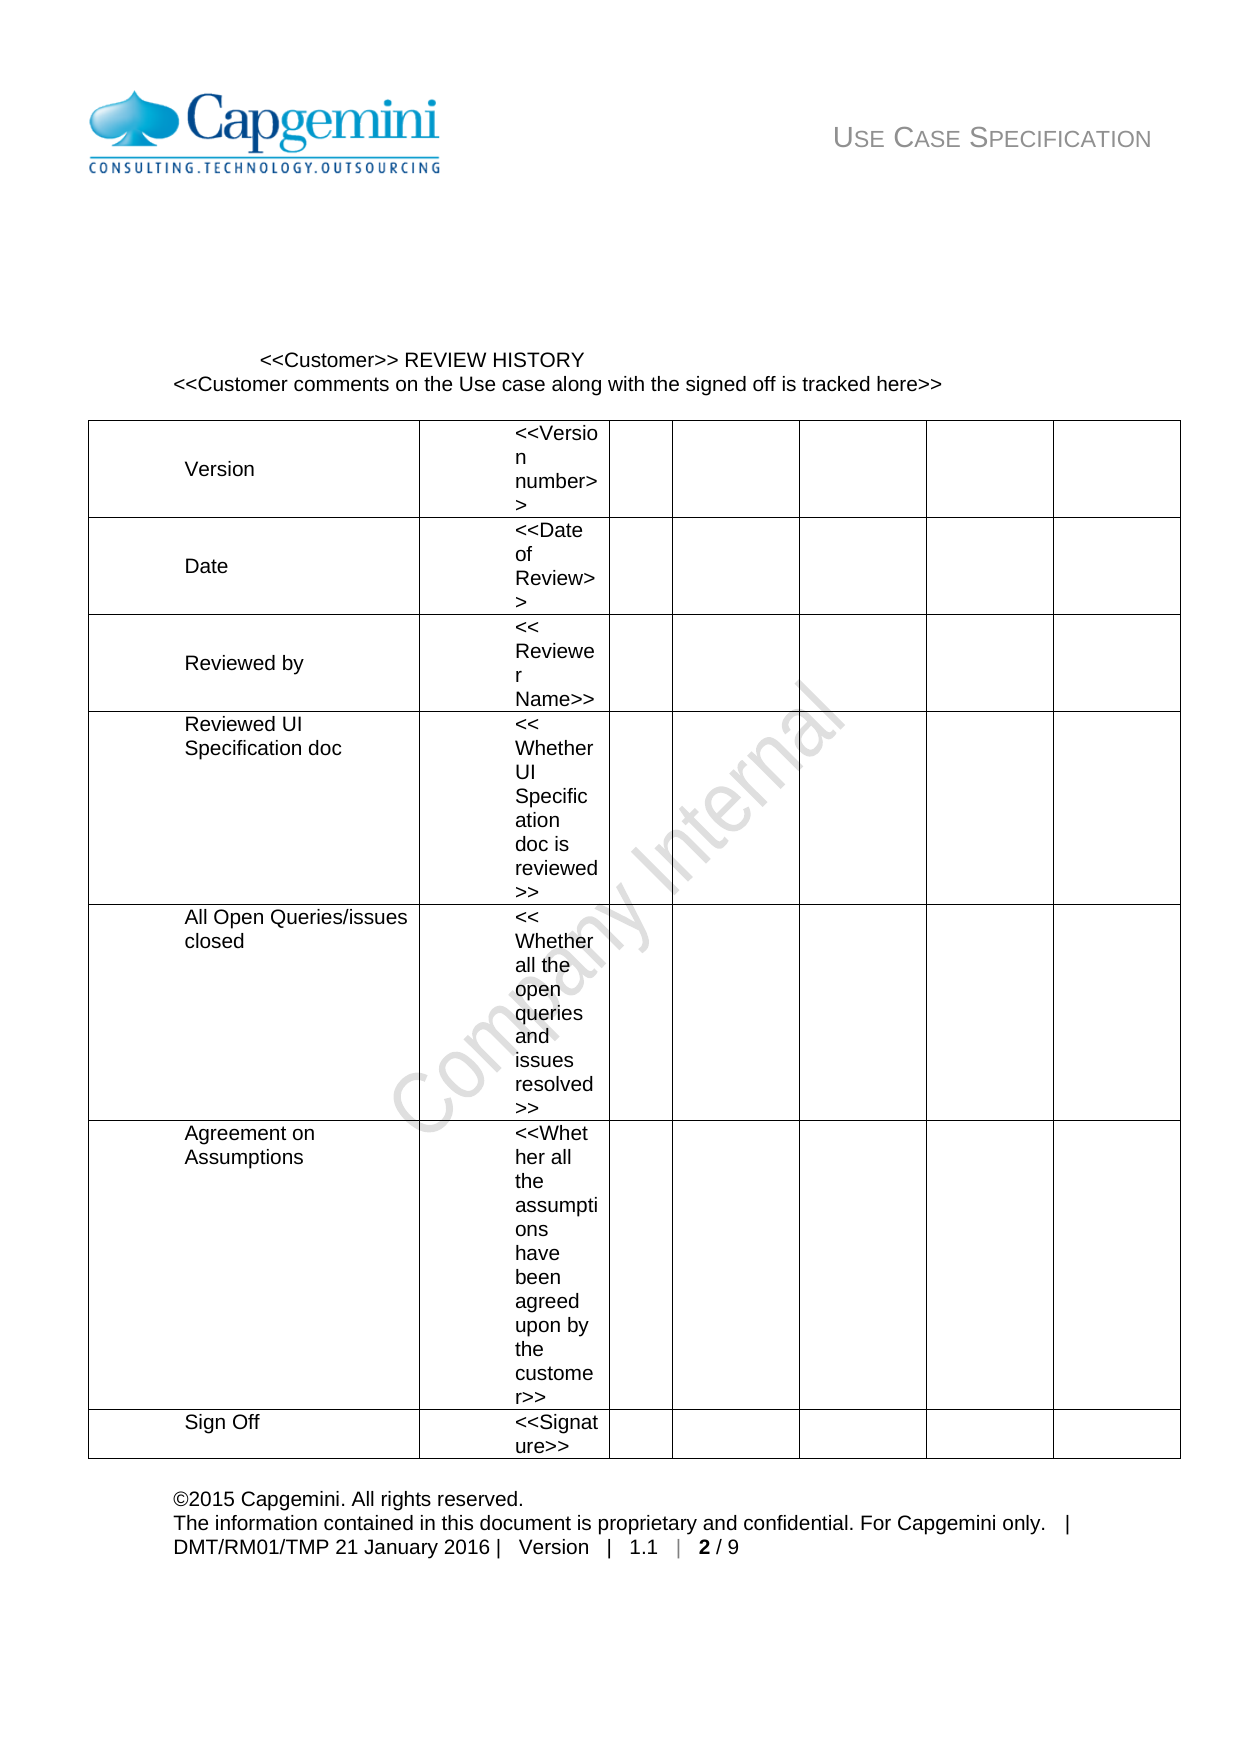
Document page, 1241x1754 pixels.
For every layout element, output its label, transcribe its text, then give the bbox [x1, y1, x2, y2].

table_cell All Open Queries/issues closed [89, 905, 419, 1120]
table_cell [800, 518, 926, 614]
table_cell [927, 905, 1053, 1120]
table_cell Date [89, 518, 419, 614]
table_header [1054, 421, 1180, 517]
table_cell [610, 615, 672, 711]
table_cell [800, 712, 926, 903]
table_cell Sign Off [89, 1410, 419, 1458]
table_cell Reviewed by [89, 615, 419, 711]
table_cell [1054, 905, 1180, 1120]
table_cell [800, 1410, 926, 1458]
table_header [610, 421, 672, 517]
table_cell [927, 615, 1053, 711]
table_cell <<Date of Review>> [420, 518, 609, 614]
table_cell [610, 905, 672, 1120]
table_cell [800, 1121, 926, 1409]
table_cell <<Signature>> [420, 1410, 609, 1458]
table_header [800, 421, 926, 517]
table_cell [610, 1121, 672, 1409]
table_cell [927, 518, 1053, 614]
table_cell [673, 1410, 799, 1458]
table_cell [927, 712, 1053, 903]
table_cell [800, 905, 926, 1120]
table_cell [1054, 1410, 1180, 1458]
table_header Version [89, 421, 419, 517]
table_cell [673, 615, 799, 711]
picture [87, 89, 443, 177]
table_cell [1054, 1121, 1180, 1409]
table_cell <<Whether all the assumptions have been agreed upon by the customer>> [420, 1121, 609, 1409]
table_cell Reviewed UI Specification doc [89, 712, 419, 903]
table_cell Agreement on Assumptions [89, 1121, 419, 1409]
table_cell [673, 712, 799, 903]
table_cell [1054, 712, 1180, 903]
table_cell << Whether UI Specification doc is reviewed >> [420, 712, 609, 903]
table_cell [673, 1121, 799, 1409]
table_header [927, 421, 1053, 517]
table_cell [927, 1121, 1053, 1409]
table_cell [927, 1410, 1053, 1458]
table_cell [673, 905, 799, 1120]
table_cell << Whether all the open queries and issues resolved>> [420, 905, 609, 1120]
table_cell << Reviewer Name>> [420, 615, 609, 711]
table_cell [1054, 615, 1180, 711]
table_cell [1054, 518, 1180, 614]
table_cell [673, 518, 799, 614]
text <<Customer comments on the Use case along with the signed off is tracked here>> [173, 372, 1152, 396]
text <<Customer>> REVIEW HISTORY [173, 348, 1152, 372]
table_cell [610, 518, 672, 614]
table_cell [610, 712, 672, 903]
table_header <<Version number>> [420, 421, 609, 517]
table_header [673, 421, 799, 517]
table_cell [800, 615, 926, 711]
table_cell [610, 1410, 672, 1458]
